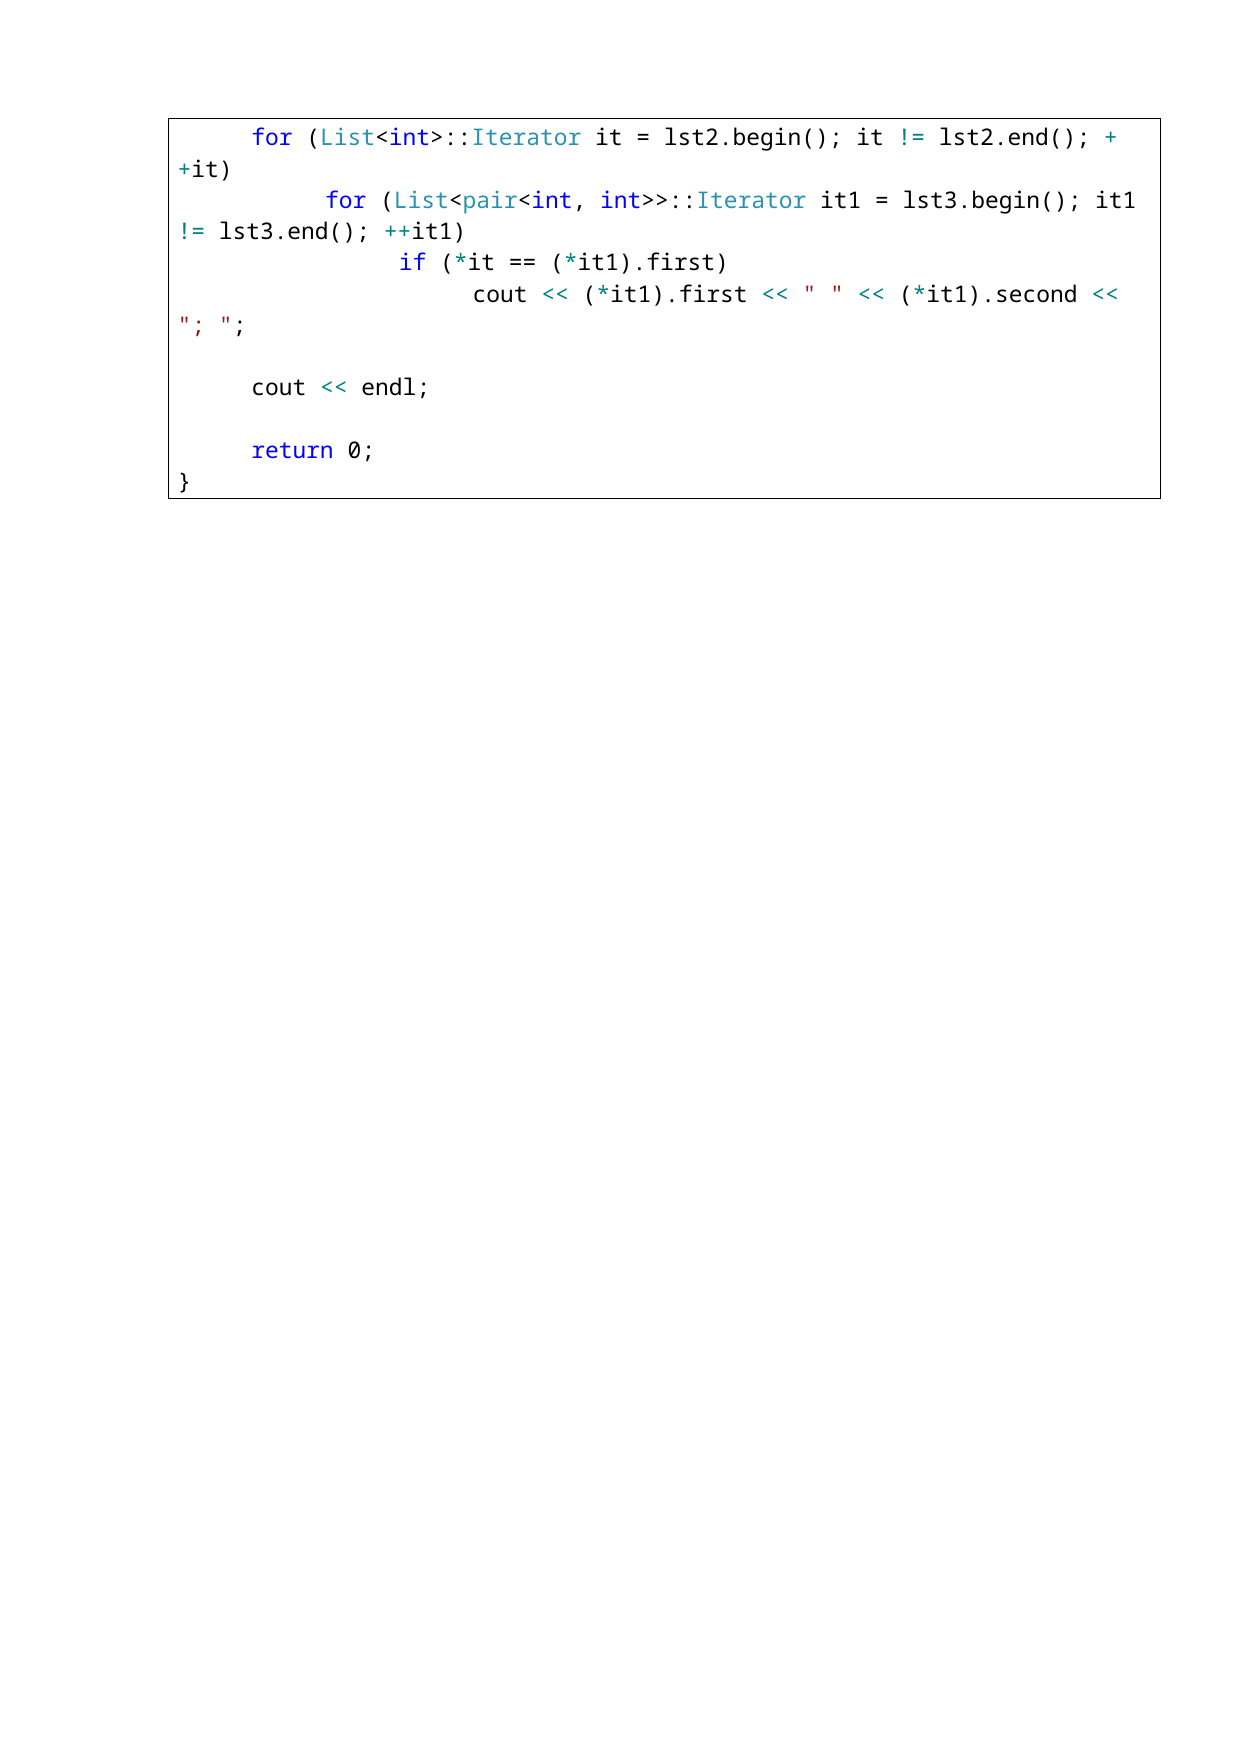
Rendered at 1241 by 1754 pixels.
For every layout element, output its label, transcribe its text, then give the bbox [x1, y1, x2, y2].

text for (List<pair<int, int>>::Iterator it1 = lst3.begin(); it1 != lst3.end(); ++it1) [177, 184, 1152, 246]
text if (*it == (*it1).first) [177, 246, 1152, 277]
text return 0; [177, 434, 1152, 462]
text cout << endl; [177, 371, 1152, 402]
text } [169, 462, 1160, 498]
text for (List<int>::Iterator it = lst2.begin(); it != lst2.end(); ++it) [169, 119, 1160, 184]
text cout << (*it1).first << " " << (*it1).second << "; "; [177, 277, 1152, 340]
